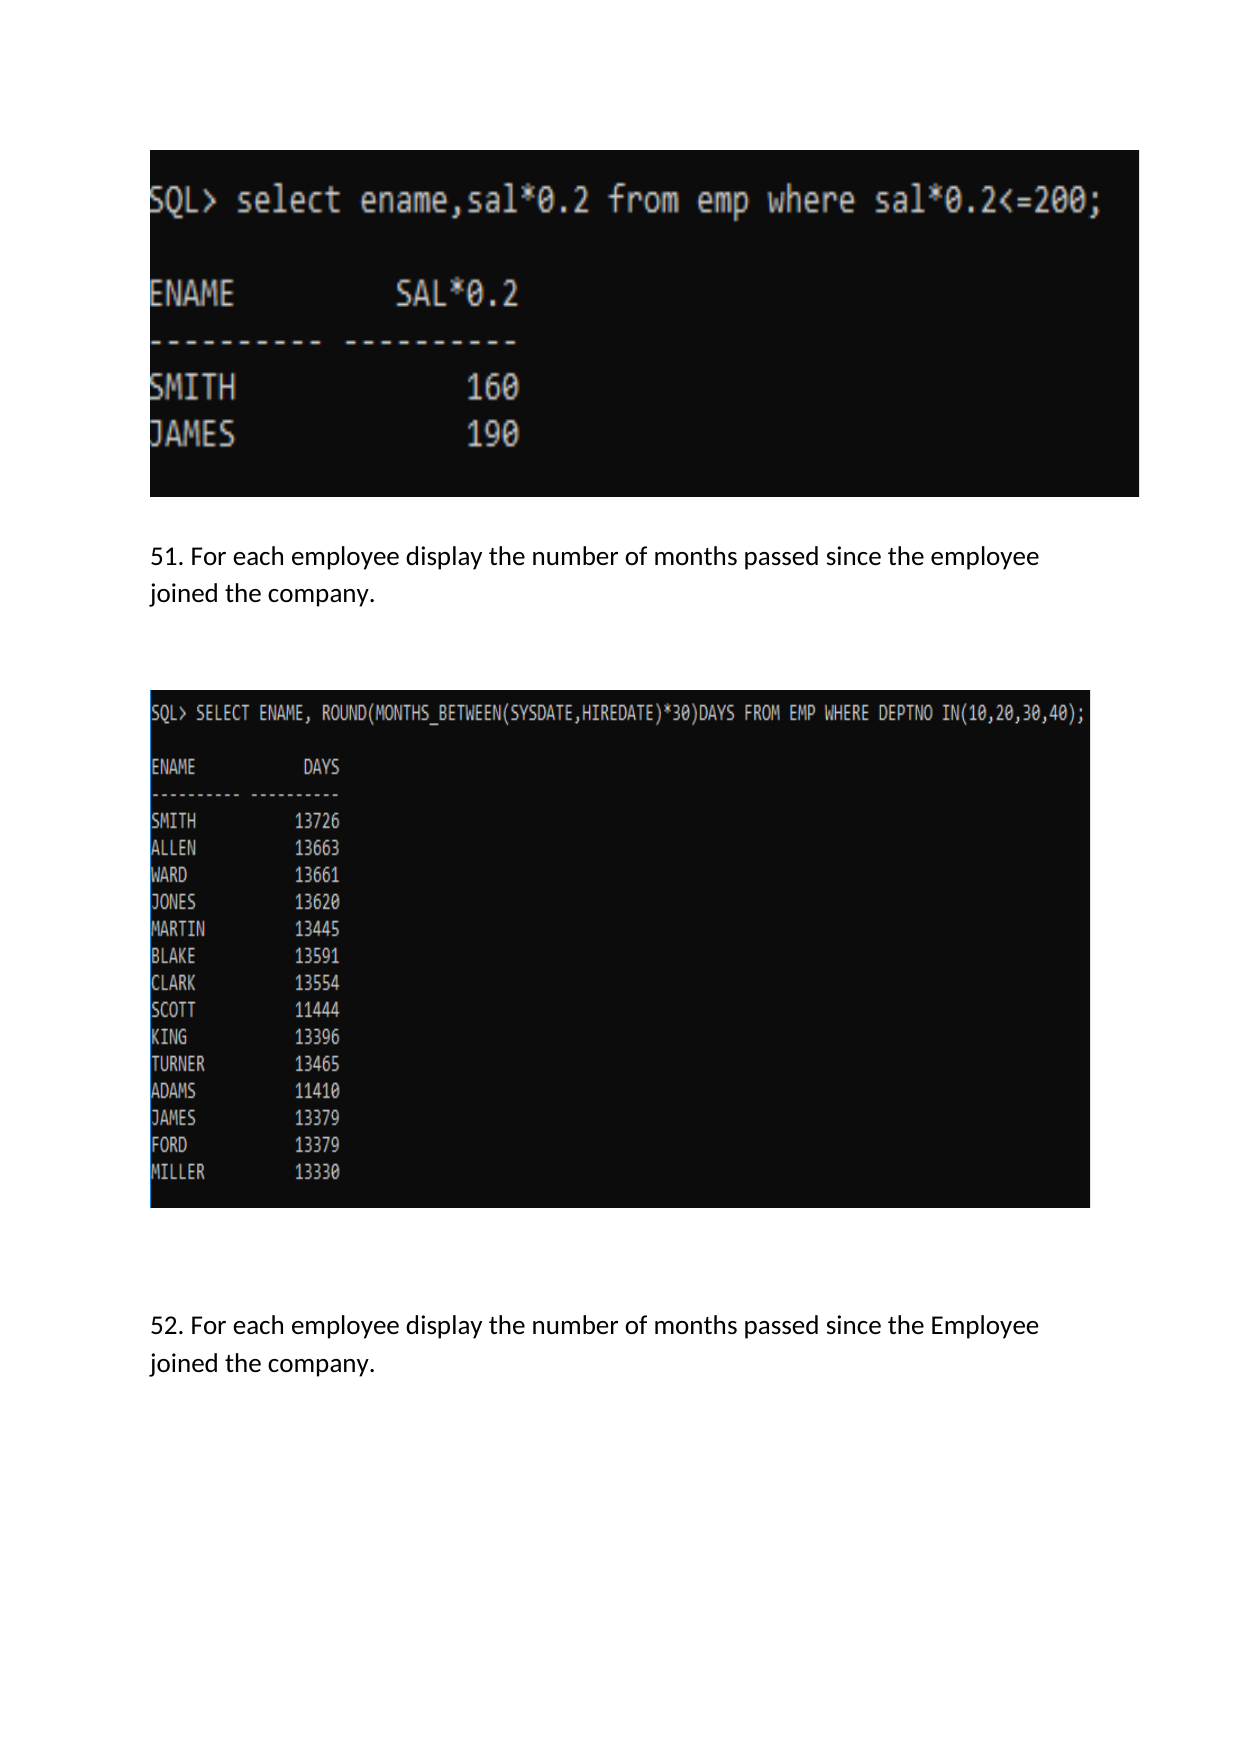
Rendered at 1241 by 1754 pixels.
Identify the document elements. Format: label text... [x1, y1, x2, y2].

picture [150, 150, 1140, 497]
text 51. For each employee display the number of months passed since the employee joined the company. [150, 539, 1090, 610]
picture [150, 690, 1091, 1208]
text 52. For each employee display the number of months passed since the Employee joined the company. [150, 1308, 1090, 1379]
